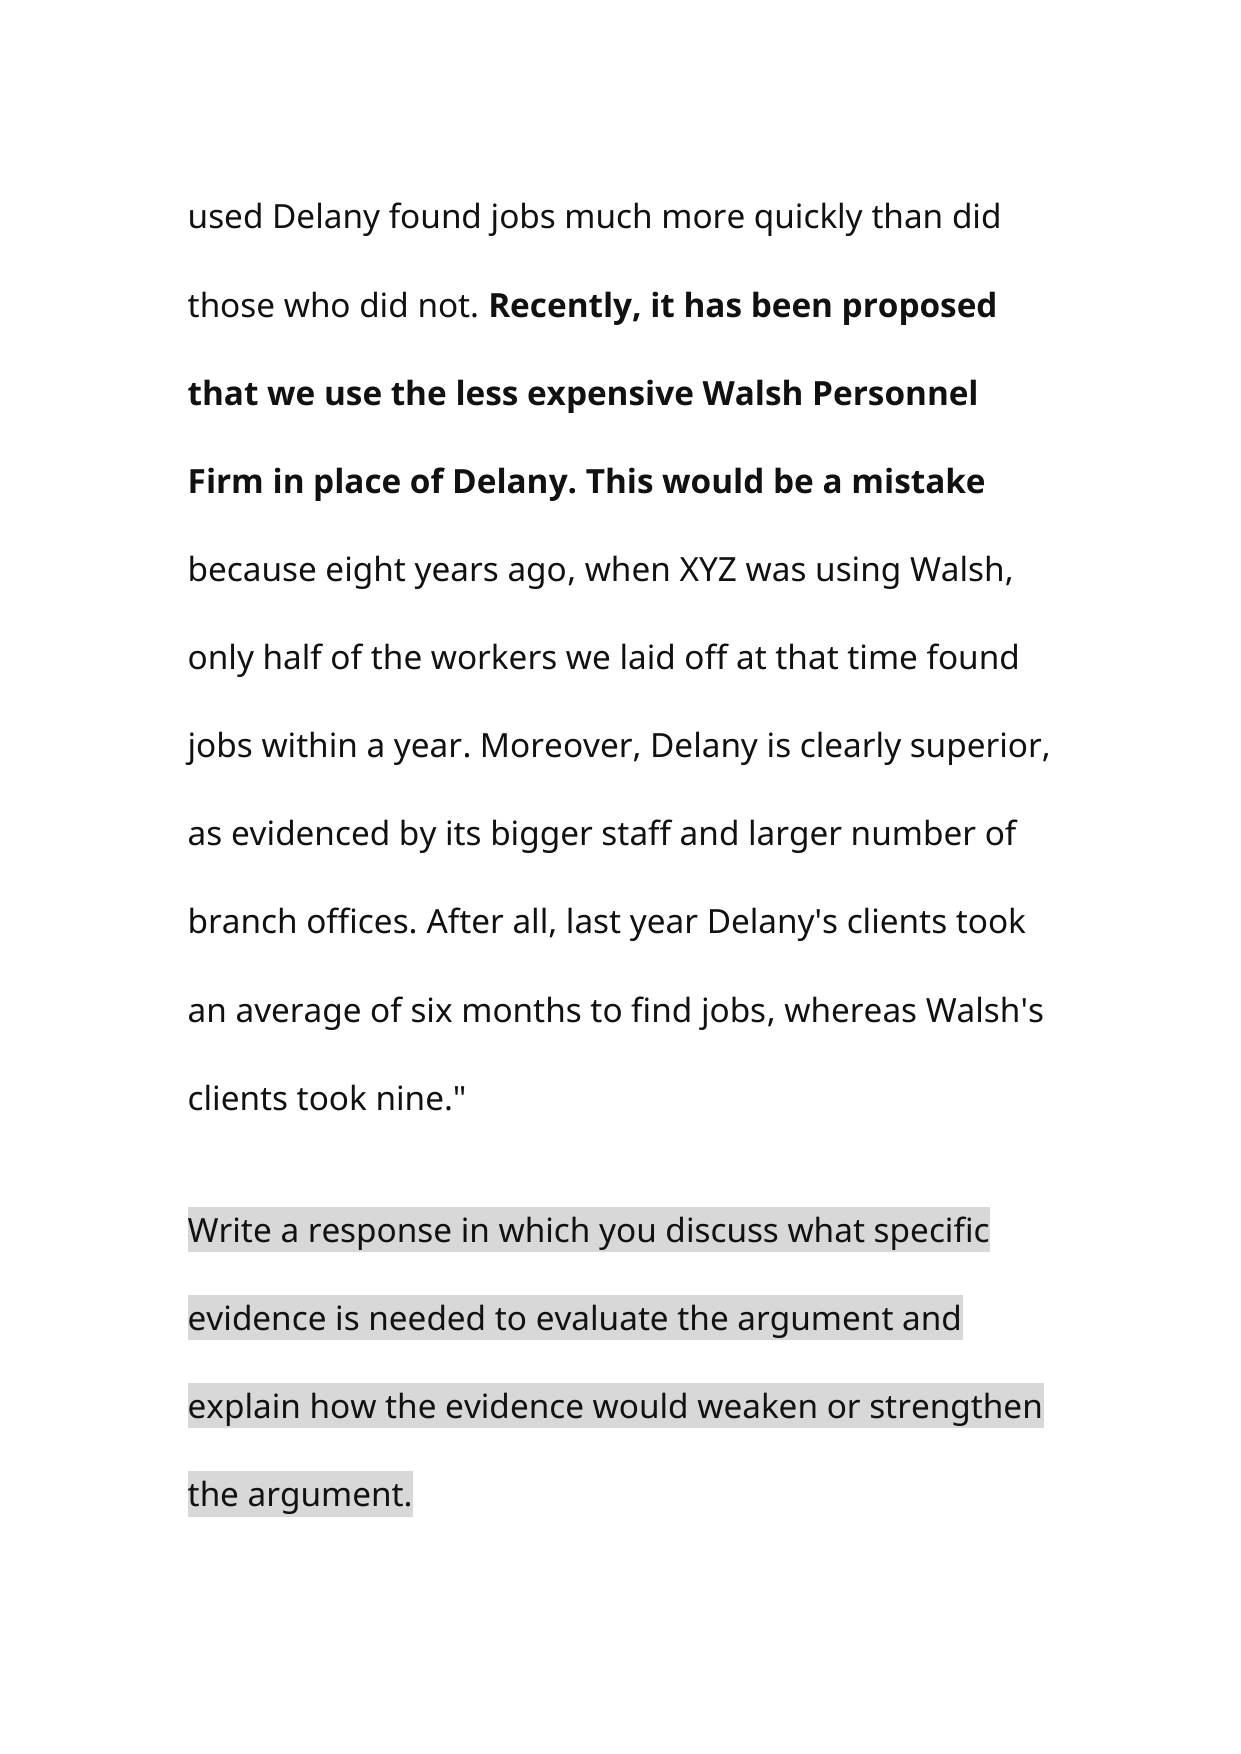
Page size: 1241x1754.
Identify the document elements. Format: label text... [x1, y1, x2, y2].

text Write a response in which you discuss what specific evidence is needed to evaluate the argument and explain how the evidence would weaken or strengthen the argument. [187, 1185, 1053, 1538]
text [187, 172, 1053, 1141]
